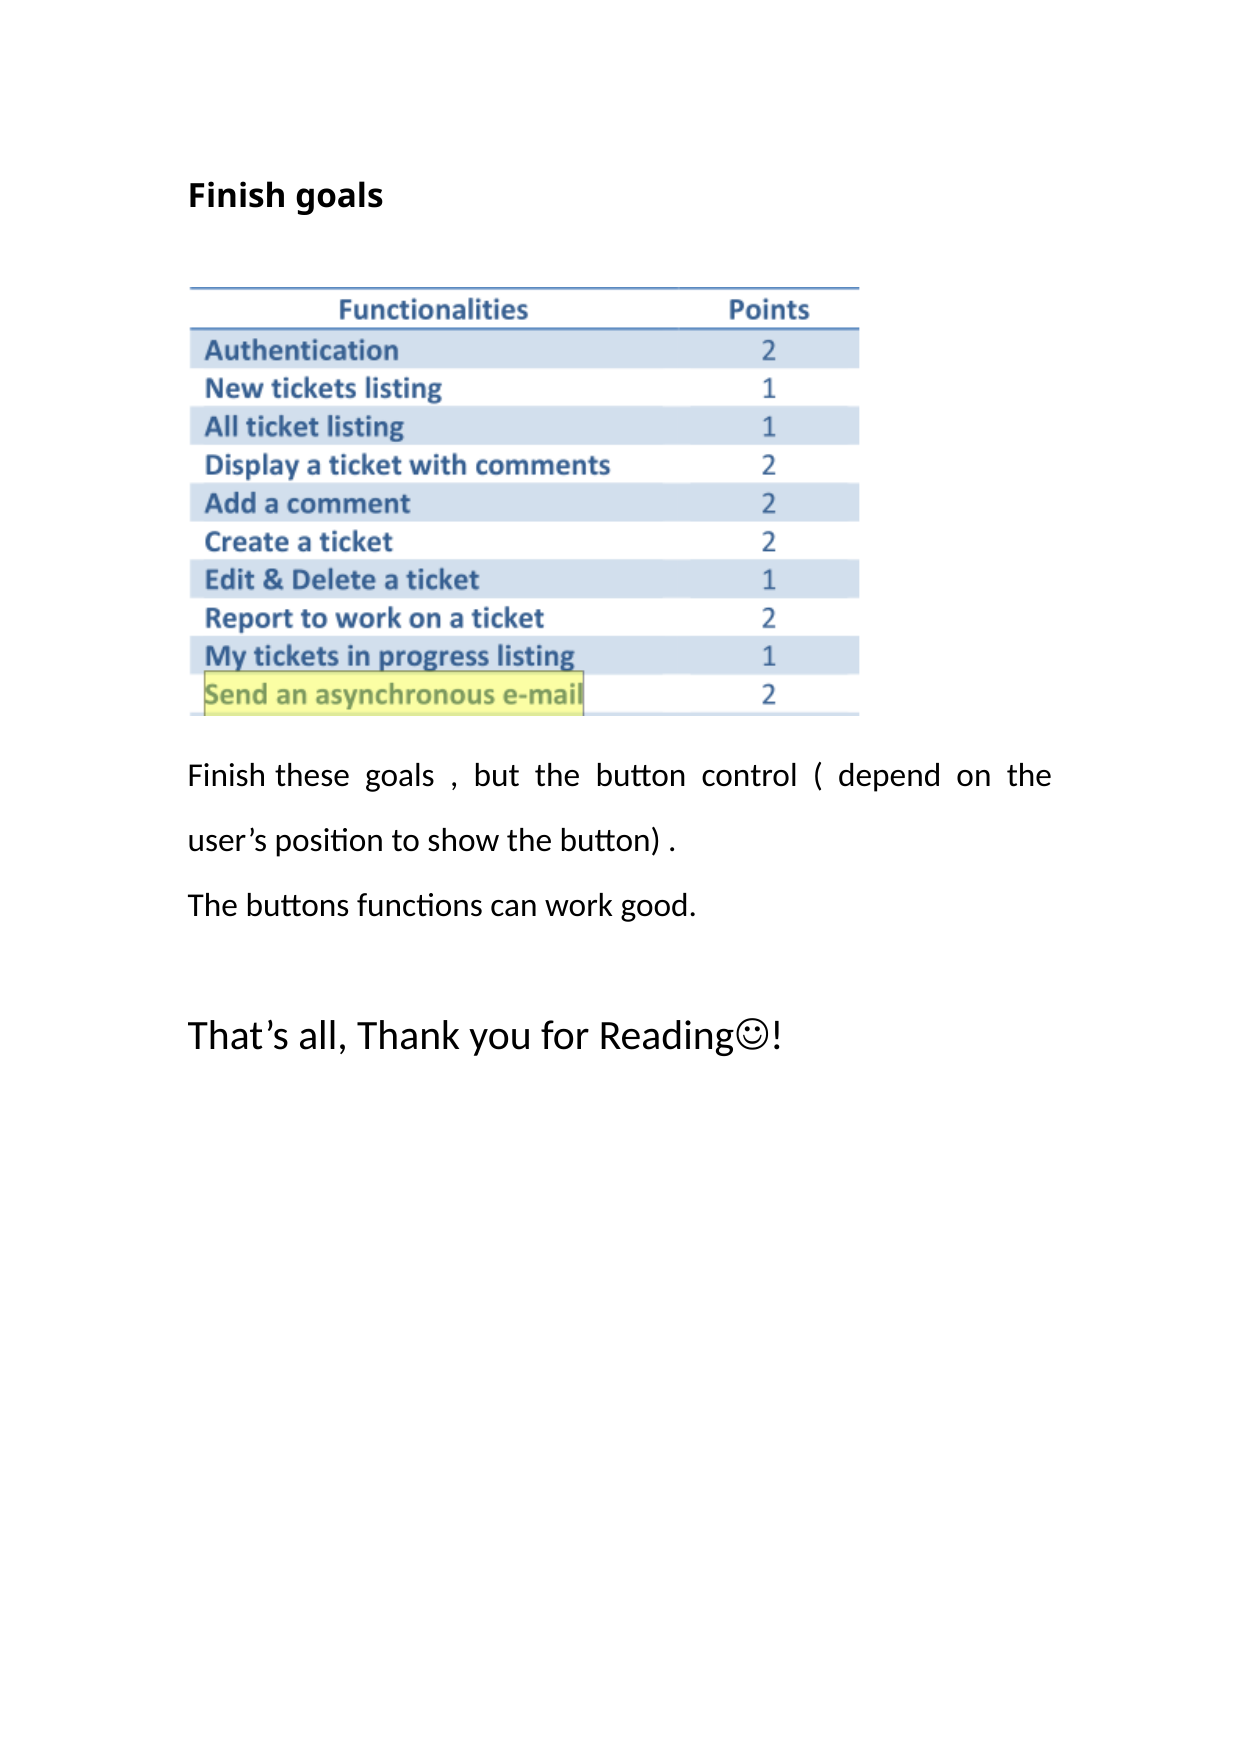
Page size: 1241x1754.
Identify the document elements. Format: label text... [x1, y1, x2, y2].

picture [187, 287, 860, 716]
text Finish these goals , but the button control ( depend on the user’s position to show the button) . [187, 742, 1053, 872]
text The buttons functions can work good. [187, 872, 1053, 937]
subtitle Finish goals [187, 162, 1053, 227]
text That’s all, Thank you for Reading! [187, 1002, 1053, 1067]
